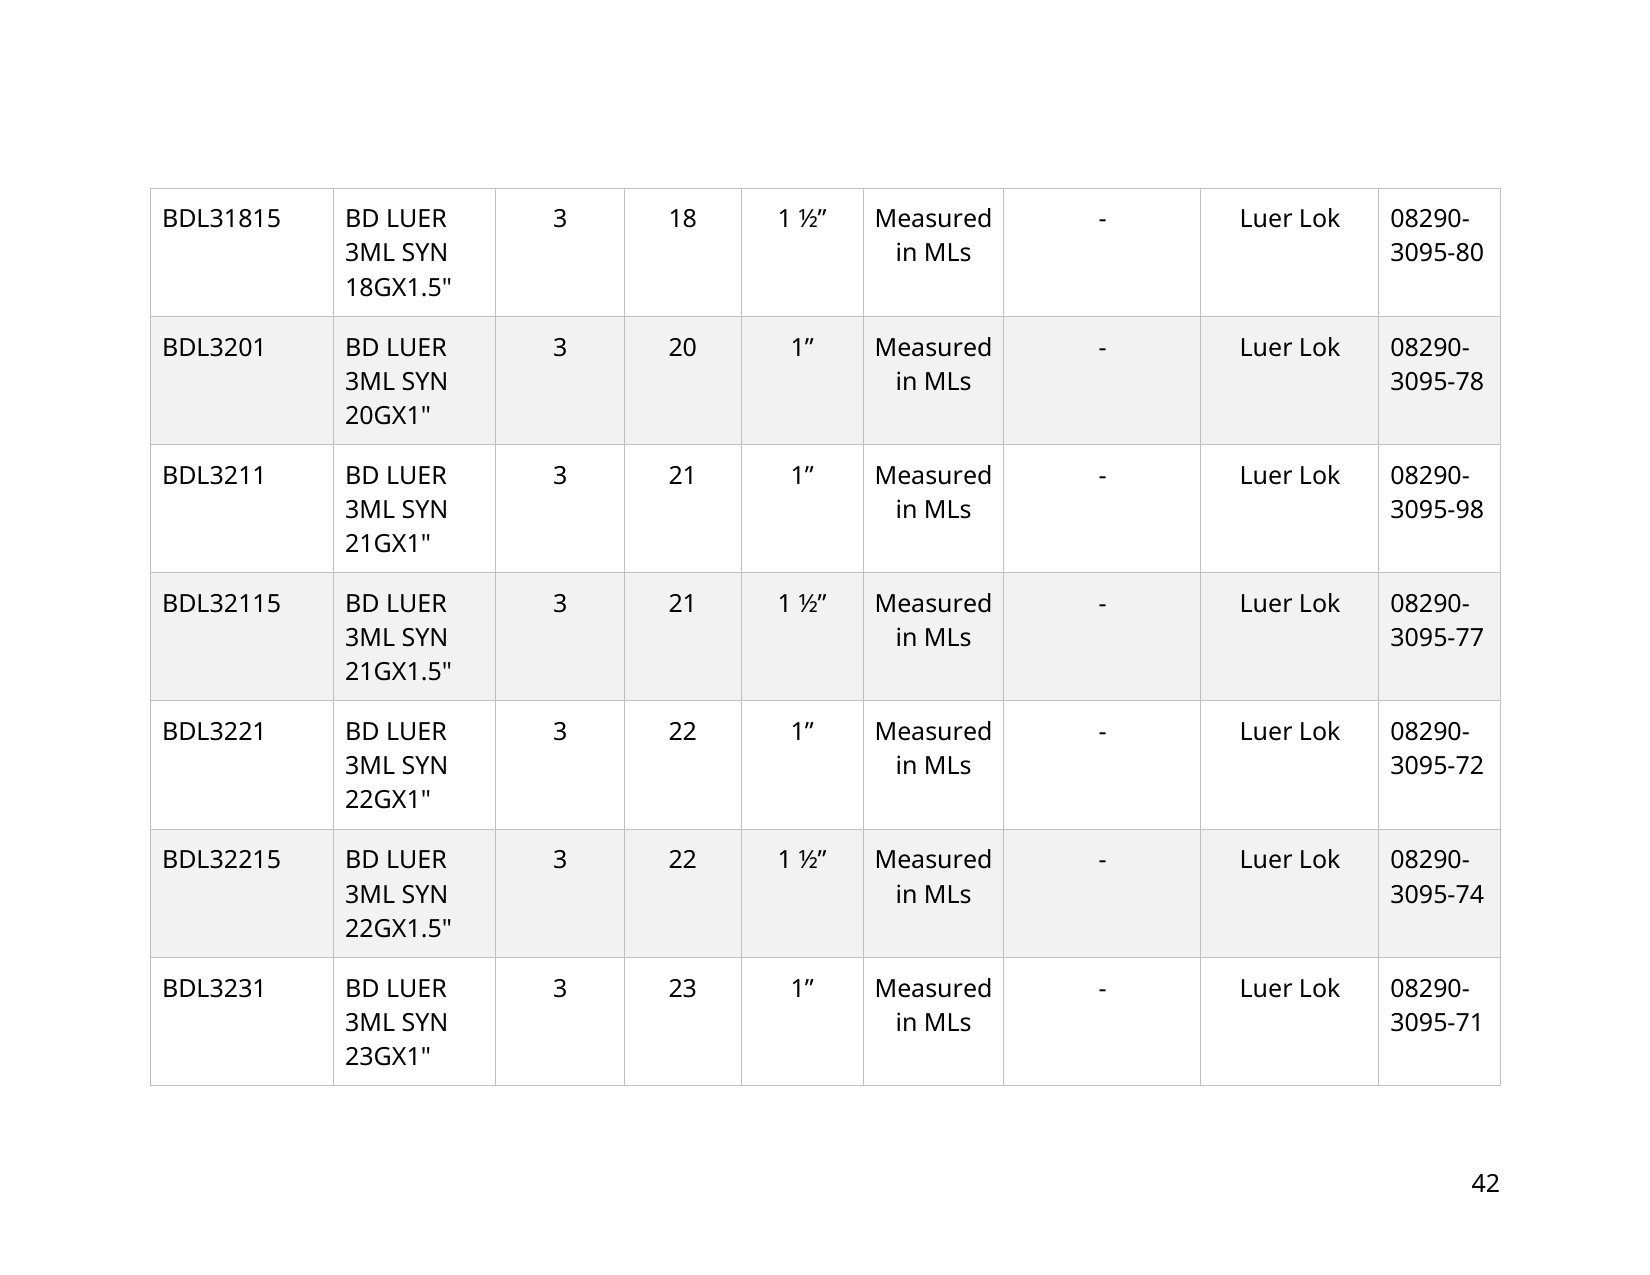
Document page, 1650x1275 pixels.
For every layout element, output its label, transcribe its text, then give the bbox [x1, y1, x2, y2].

table_cell 1 ½” [742, 830, 863, 957]
table_cell 3 [496, 958, 624, 1085]
table_cell BDL31815 [151, 189, 333, 316]
table_cell 08290-3095-71 [1379, 958, 1500, 1085]
table_cell 1” [742, 317, 863, 444]
table_cell 08290-3095-98 [1379, 445, 1500, 572]
table_cell 21 [625, 445, 741, 572]
table_cell 22 [625, 701, 741, 829]
table_cell Luer Lok [1201, 701, 1378, 829]
table_cell 3 [496, 317, 624, 444]
table_cell 08290-3095-72 [1379, 701, 1500, 829]
table_cell BDL3231 [151, 958, 333, 1085]
table_cell 08290-3095-80 [1379, 189, 1500, 316]
table_cell 1” [742, 445, 863, 572]
table_cell 23 [625, 958, 741, 1085]
table_cell 3 [496, 573, 624, 700]
table_cell - [1004, 573, 1200, 700]
table_cell 18 [625, 189, 741, 316]
table_cell 1 ½” [742, 573, 863, 700]
table_cell Luer Lok [1201, 958, 1378, 1085]
table_cell 20 [625, 317, 741, 444]
table_cell Luer Lok [1201, 573, 1378, 700]
table_cell Measured in MLs [864, 701, 1003, 829]
table_cell Luer Lok [1201, 189, 1378, 316]
table_cell Luer Lok [1201, 830, 1378, 957]
table_cell Measured in MLs [864, 573, 1003, 700]
table_cell BD LUER 3ML SYN 18GX1.5" [334, 189, 495, 316]
table_cell - [1004, 317, 1200, 444]
table_cell BDL32115 [151, 573, 333, 700]
table_cell Measured in MLs [864, 445, 1003, 572]
table_cell Measured in MLs [864, 830, 1003, 957]
table_cell BD LUER 3ML SYN 22GX1" [334, 701, 495, 829]
table_cell - [1004, 958, 1200, 1085]
table_cell BDL3201 [151, 317, 333, 444]
table_cell Measured in MLs [864, 189, 1003, 316]
table_cell 08290-3095-77 [1379, 573, 1500, 700]
table_cell BDL3211 [151, 445, 333, 572]
table_cell BD LUER 3ML SYN 20GX1" [334, 317, 495, 444]
table_cell 21 [625, 573, 741, 700]
table_cell - [1004, 445, 1200, 572]
table_cell 3 [496, 445, 624, 572]
table_cell 1” [742, 701, 863, 829]
table_cell Luer Lok [1201, 445, 1378, 572]
table_cell - [1004, 701, 1200, 829]
table_cell 3 [496, 830, 624, 957]
table_cell BDL3221 [151, 701, 333, 829]
table_cell 22 [625, 830, 741, 957]
table_cell BD LUER 3ML SYN 23GX1" [334, 958, 495, 1085]
table_cell BD LUER 3ML SYN 21GX1" [334, 445, 495, 572]
table_cell 1” [742, 958, 863, 1085]
table_cell 08290-3095-74 [1379, 830, 1500, 957]
table_cell 08290-3095-78 [1379, 317, 1500, 444]
table_cell BD LUER 3ML SYN 22GX1.5" [334, 830, 495, 957]
table_cell BD LUER 3ML SYN 21GX1.5" [334, 573, 495, 700]
table_cell Measured in MLs [864, 958, 1003, 1085]
table_cell 1 ½” [742, 189, 863, 316]
table_cell 3 [496, 189, 624, 316]
table_cell BDL32215 [151, 830, 333, 957]
table_cell - [1004, 830, 1200, 957]
table_cell Luer Lok [1201, 317, 1378, 444]
table_cell 3 [496, 701, 624, 829]
table_cell Measured in MLs [864, 317, 1003, 444]
table_cell - [1004, 189, 1200, 316]
